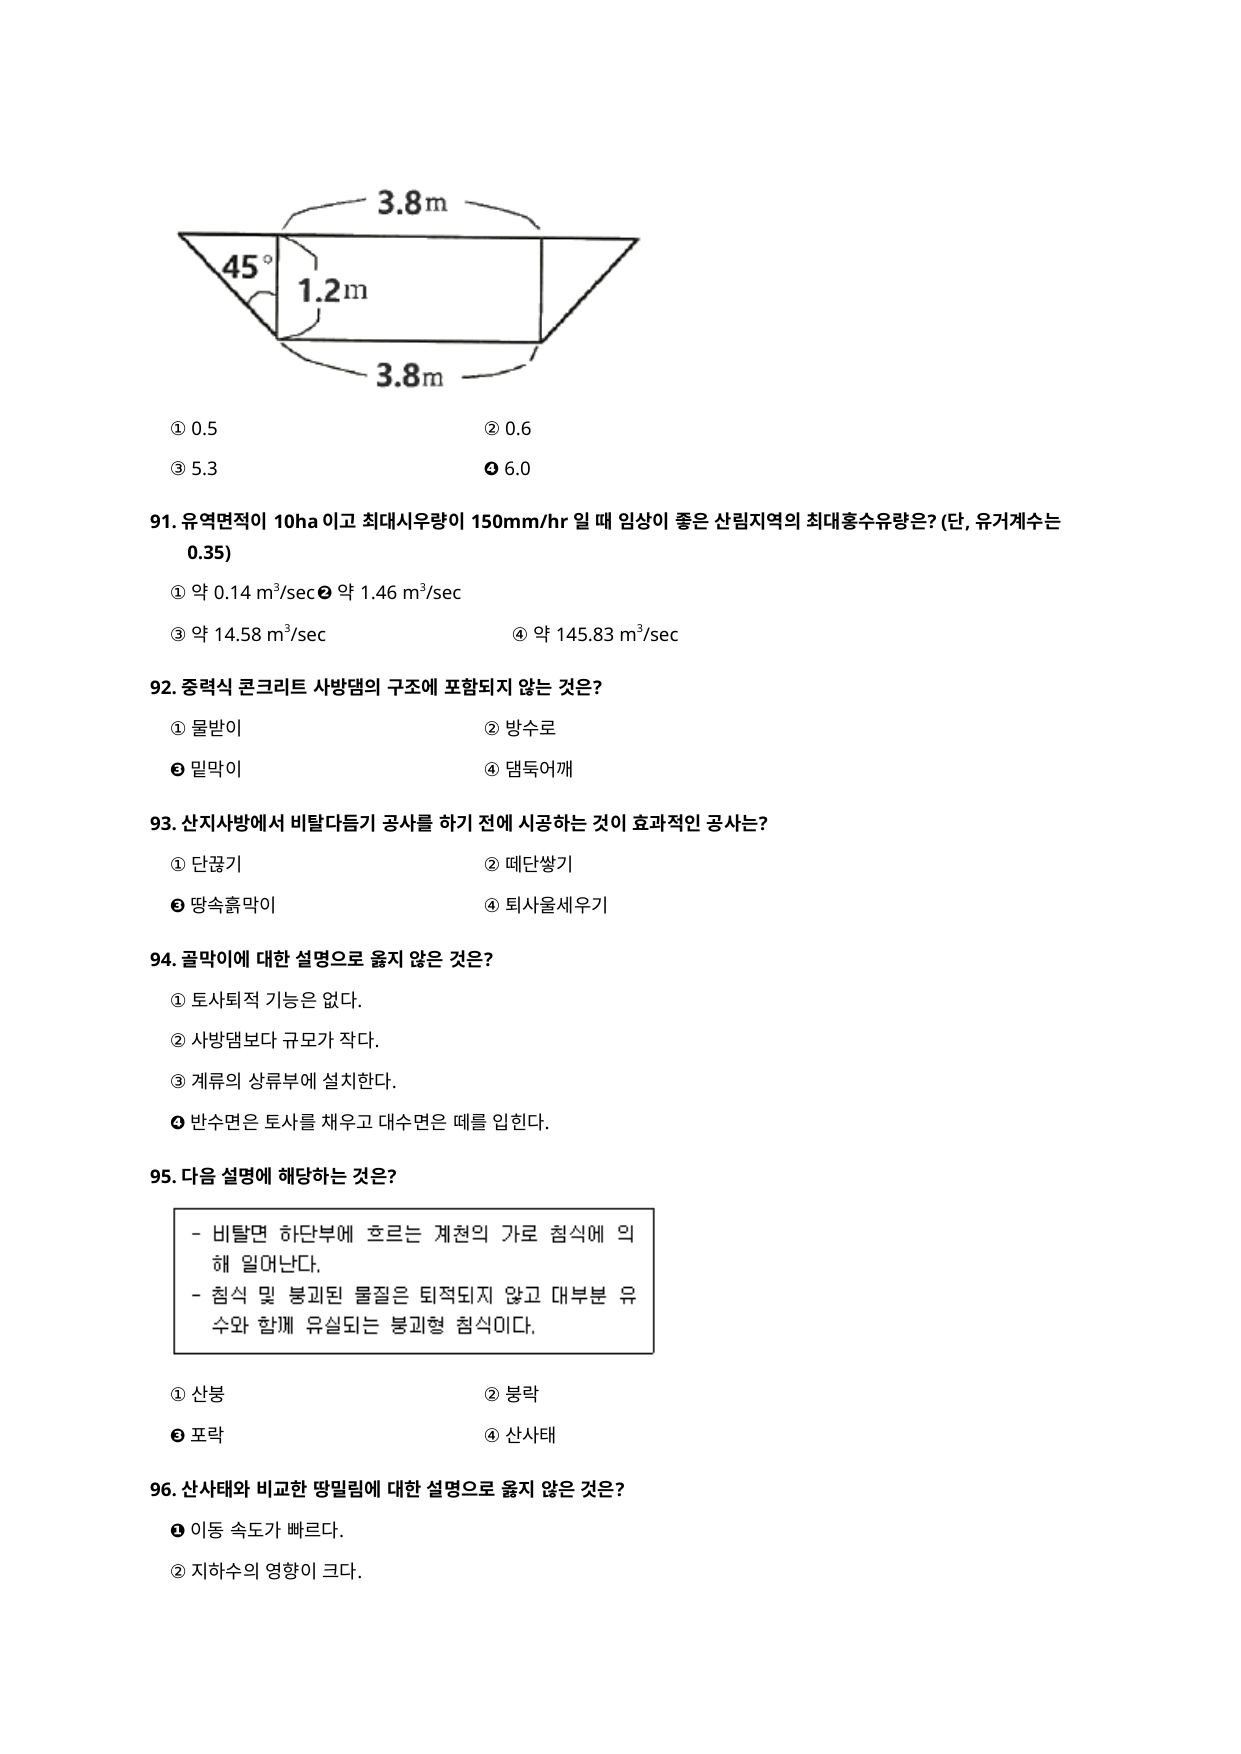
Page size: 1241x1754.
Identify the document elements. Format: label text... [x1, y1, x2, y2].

text ③ 계류의 상류부에 설치한다. [150, 1067, 1090, 1094]
text 92. 중력식 콘크리트 사방댐의 구조에 포함되지 않는 것은? [150, 673, 1090, 700]
text ③ 약 14.58 m3/sec ④ 약 145.83 m3/sec [150, 619, 1090, 646]
text ① 토사퇴적 기능은 없다. [150, 985, 1090, 1012]
picture [169, 1202, 658, 1361]
text ❸ 땅속흙막이 ④ 퇴사울세우기 [150, 891, 1090, 918]
text ❹ 반수면은 토사를 채우고 대수면은 떼를 입힌다. [150, 1108, 1090, 1135]
text ❶ 이동 속도가 빠르다. [150, 1515, 1090, 1542]
text 96. 산사태와 비교한 땅밀림에 대한 설명으로 옳지 않은 것은? [150, 1474, 1090, 1502]
text 95. 다음 설명에 해당하는 것은? [150, 1161, 1090, 1189]
text ❸ 밑막이 ④ 댐둑어깨 [150, 755, 1090, 782]
text 94. 골막이에 대한 설명으로 옳지 않은 것은? [150, 944, 1090, 971]
text ① 물받이 ② 방수로 [150, 714, 1090, 741]
text ③ 5.3 ❹ 6.0 [150, 455, 1090, 480]
text ❸ 포락 ④ 산사태 [150, 1421, 1090, 1448]
text ① 0.5 ② 0.6 [150, 415, 1090, 441]
text ② 지하수의 영향이 크다. [150, 1556, 1090, 1583]
picture [169, 177, 647, 396]
text 91. 유역면적이 10ha이고 최대시우량이 150mm/hr 일 때 임상이 좋은 산림지역의 최대홍수유량은? (단, 유거계수는 0.35) [150, 507, 1090, 564]
text 93. 산지사방에서 비탈다듬기 공사를 하기 전에 시공하는 것이 효과적인 공사는? [150, 808, 1090, 836]
text ① 단끊기 ② 떼단쌓기 [150, 849, 1090, 877]
text ① 약 0.14 m3/sec ❷ 약 1.46 m3/sec [150, 578, 1090, 605]
text ② 사방댐보다 규모가 작다. [150, 1026, 1090, 1053]
text ① 산붕 ② 붕락 [150, 1379, 1090, 1407]
